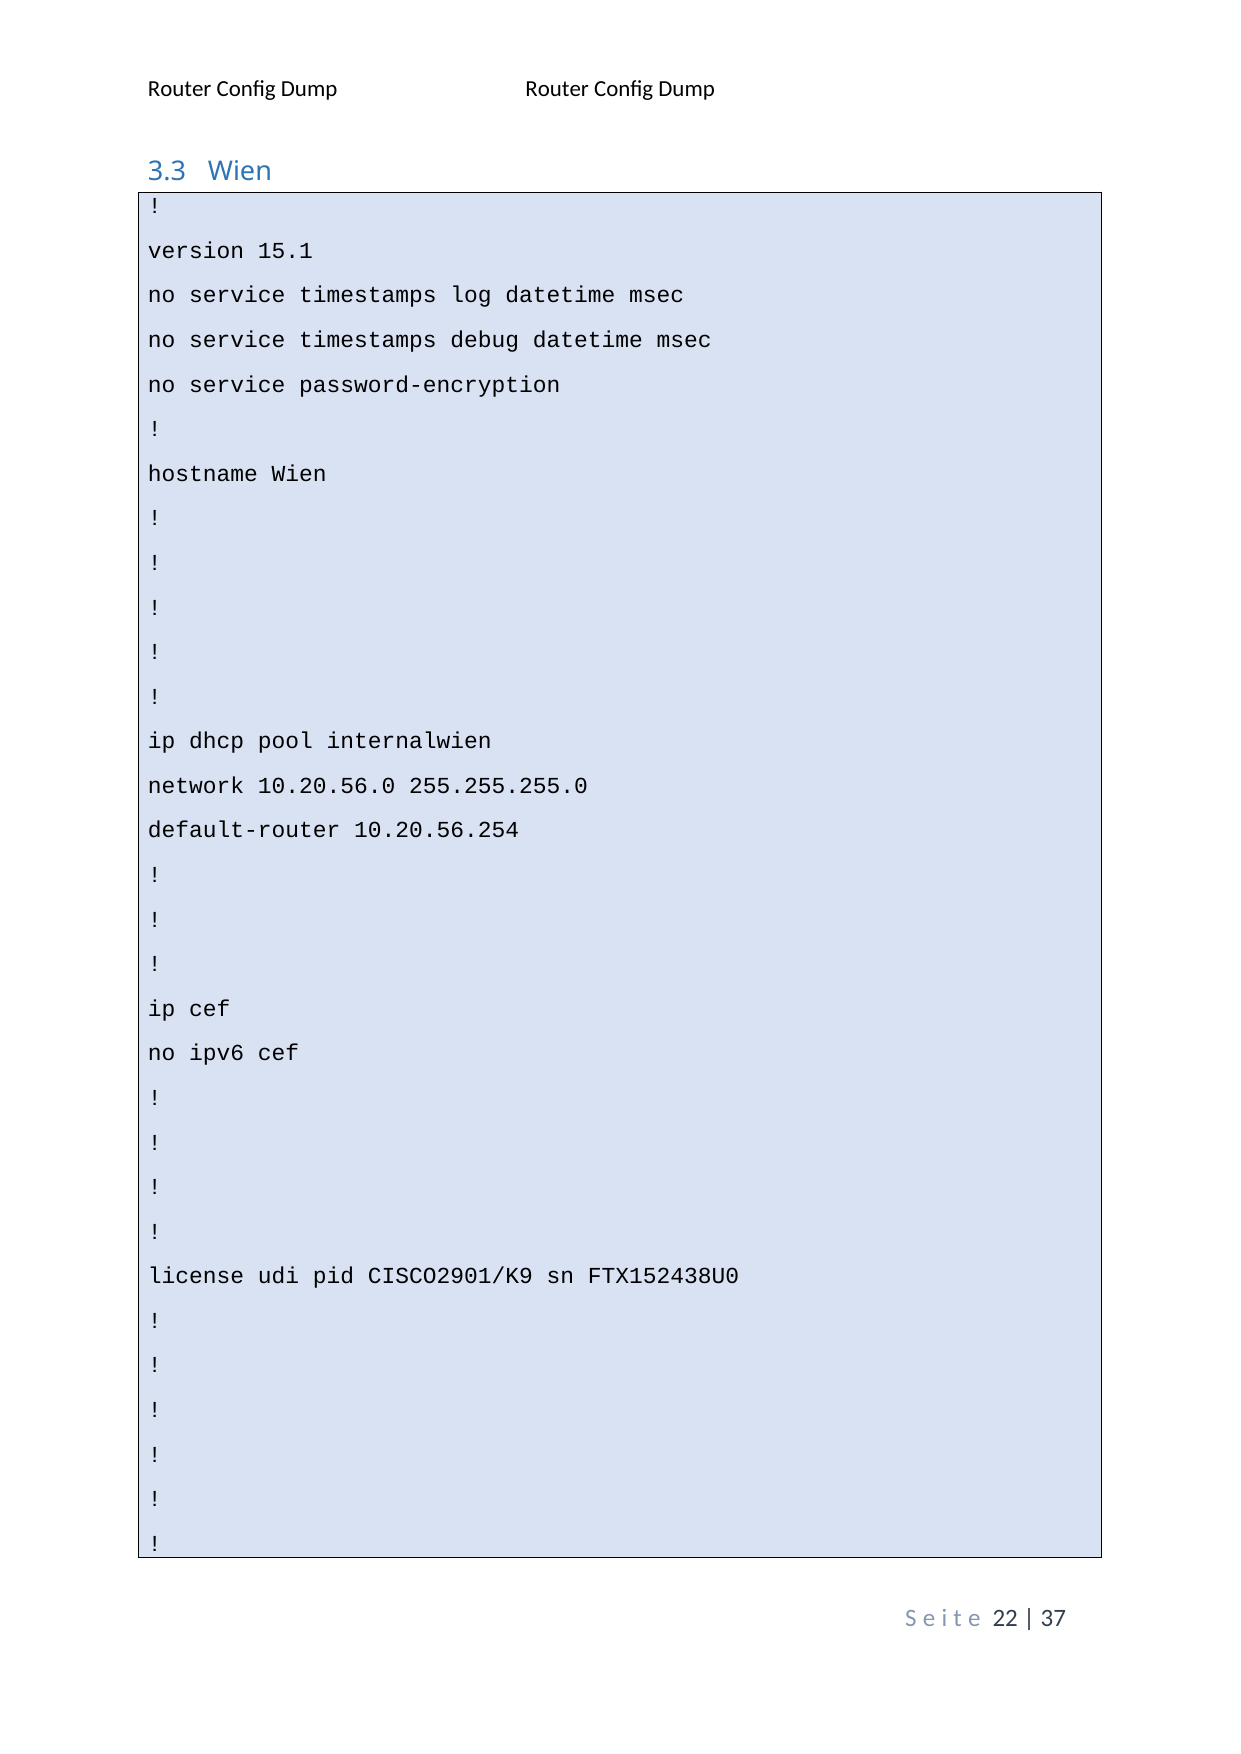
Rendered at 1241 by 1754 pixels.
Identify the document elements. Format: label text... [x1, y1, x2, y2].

text default-router 10.20.56.254 [139, 816, 1101, 845]
text ! [139, 193, 1101, 221]
text no service timestamps log datetime msec [139, 281, 1101, 310]
text ! [139, 1529, 1101, 1557]
text no service password-encryption [139, 370, 1101, 399]
text ! [139, 860, 1101, 889]
text ! [139, 548, 1101, 577]
text ! [139, 682, 1101, 711]
text ! [139, 504, 1101, 533]
text ip dhcp pool internalwien [139, 727, 1101, 756]
subtitle Wien [148, 152, 1093, 189]
text no ipv6 cef [139, 1039, 1101, 1068]
text hostname Wien [139, 459, 1101, 488]
text ! [139, 1395, 1101, 1424]
text ! [139, 1083, 1101, 1112]
text ! [139, 637, 1101, 666]
text ! [139, 1306, 1101, 1335]
text ! [139, 414, 1101, 443]
text ! [139, 1128, 1101, 1157]
text ! [139, 1440, 1101, 1469]
text network 10.20.56.0 255.255.255.0 [139, 771, 1101, 800]
text ! [139, 1484, 1101, 1513]
text ! [139, 949, 1101, 978]
text license udi pid CISCO2901/K9 sn FTX152438U0 [139, 1262, 1101, 1291]
text ! [139, 593, 1101, 622]
text ! [139, 1172, 1101, 1201]
text ! [139, 1217, 1101, 1246]
text ! [139, 1351, 1101, 1380]
text version 15.1 [139, 236, 1101, 265]
text ! [139, 905, 1101, 934]
text no service timestamps debug datetime msec [139, 325, 1101, 354]
text ip cef [139, 994, 1101, 1023]
